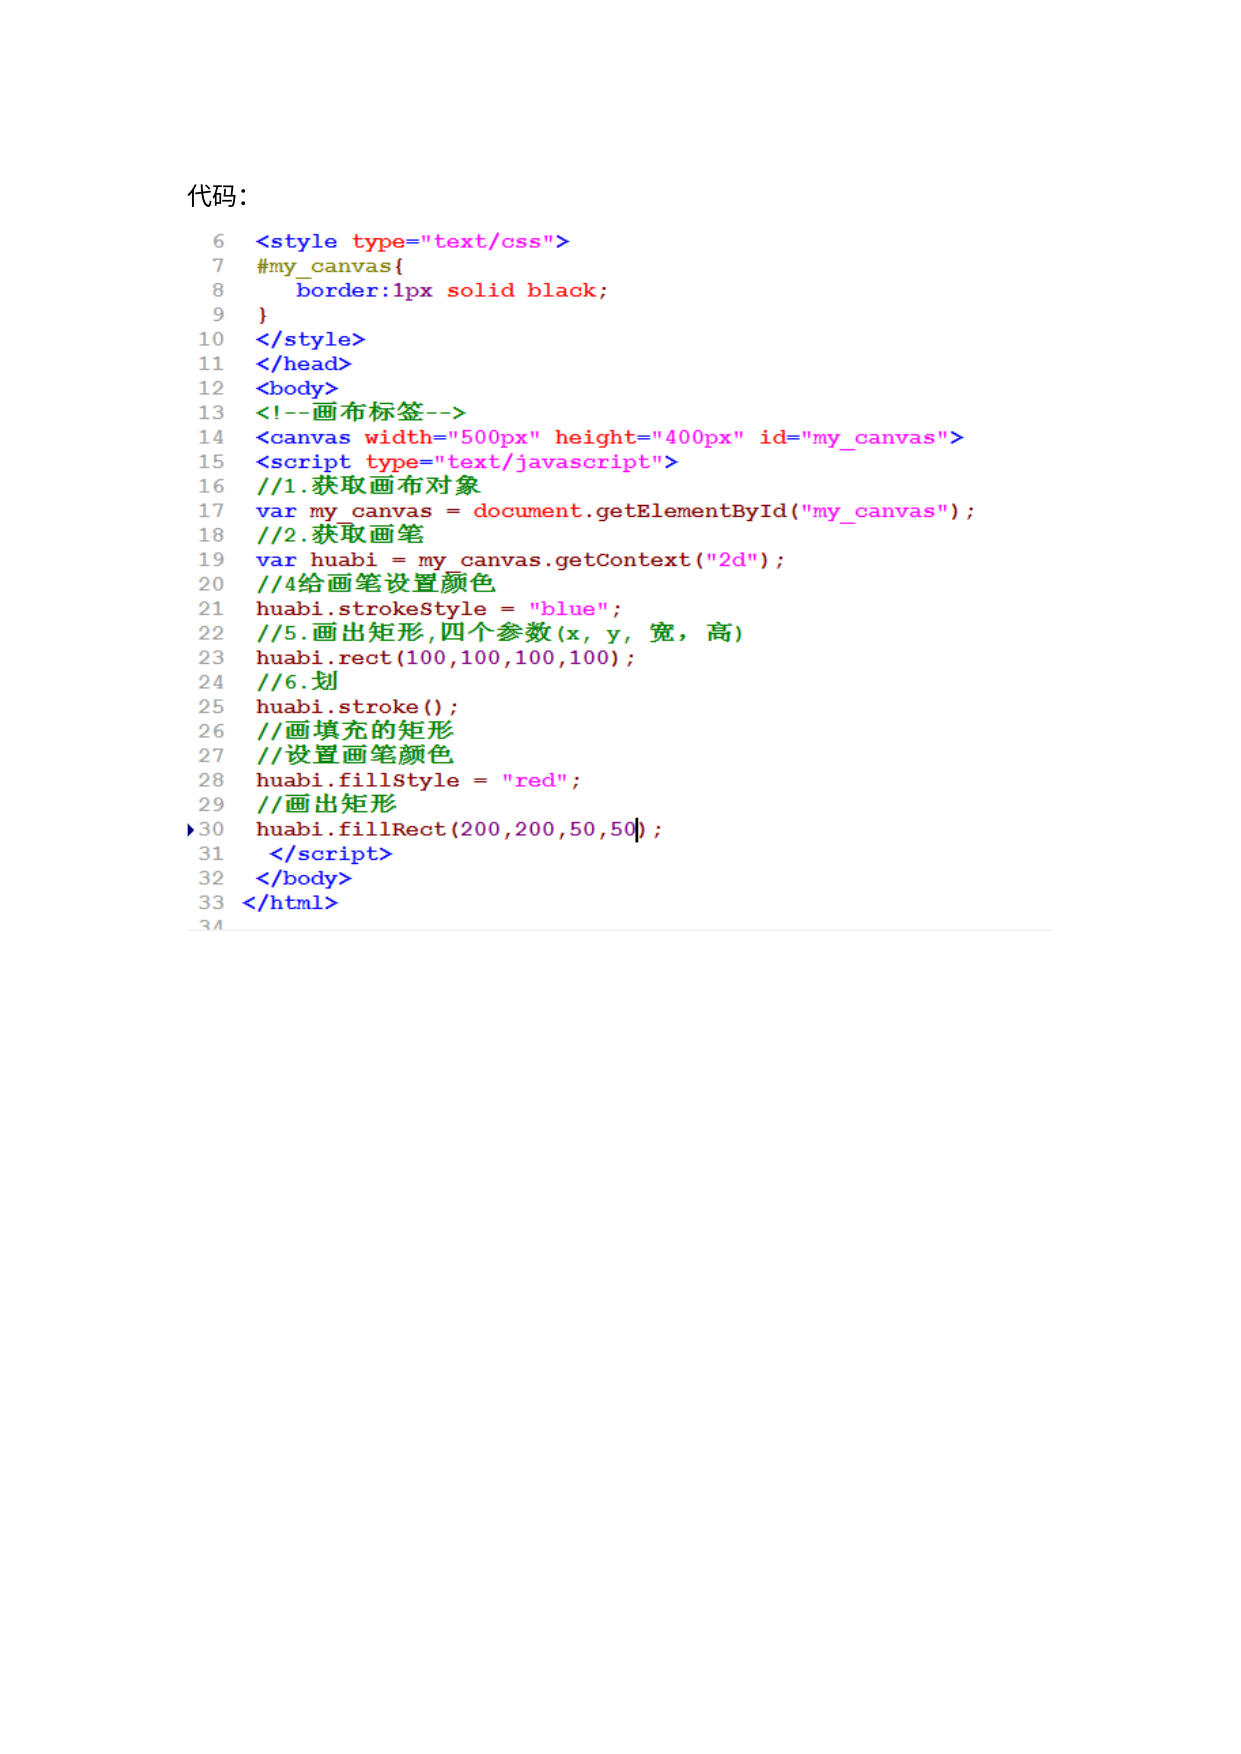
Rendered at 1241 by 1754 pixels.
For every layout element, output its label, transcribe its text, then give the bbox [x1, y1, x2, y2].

text 代码： [187, 162, 1053, 227]
picture [187, 227, 1053, 931]
